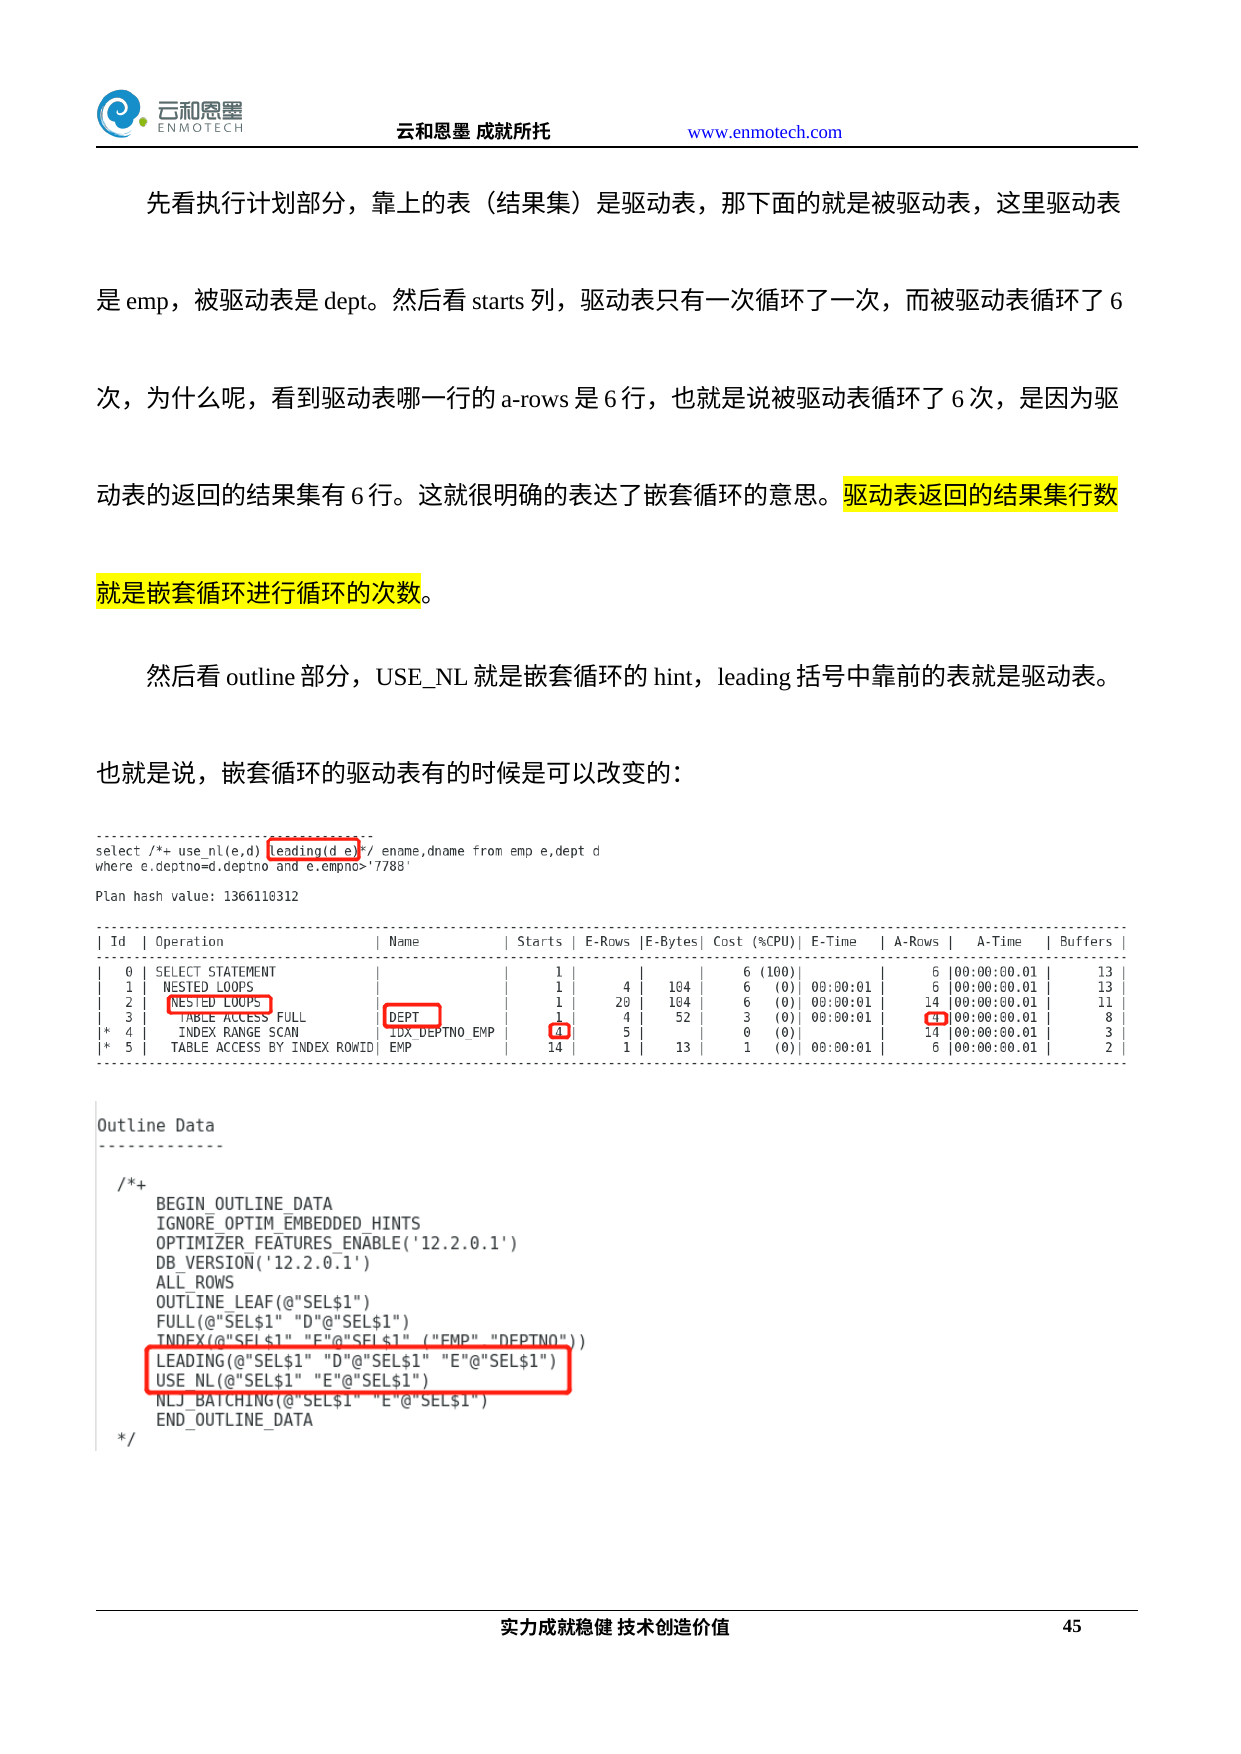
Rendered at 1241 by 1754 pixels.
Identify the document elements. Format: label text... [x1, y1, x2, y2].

picture [95, 88, 245, 139]
picture [95, 1101, 594, 1451]
text 然后看outline部分，USE_NL就是嵌套循环的hint，leading括号中靠前的表就是驱动表。也就是说，嵌套循环的驱动表有的时候是可以改变的： [96, 642, 1138, 804]
text 先看执行计划部分，靠上的表（结果集）是驱动表，那下面的就是被驱动表，这里驱动表是emp，被驱动表是dept。然后看starts列，驱动表只有一次循环了一次，而被驱动表循环了6次，为什么呢，看到驱动表哪一行的a-rows是6行，也就是说被驱动表循环了6次，是因为驱动表的返回的结果集有6行。这就很明确的表达了嵌套循环的意思。驱动表返回的结果集行数就是嵌套循环进行循环的次数。 [96, 169, 1138, 624]
picture [95, 835, 1139, 1071]
